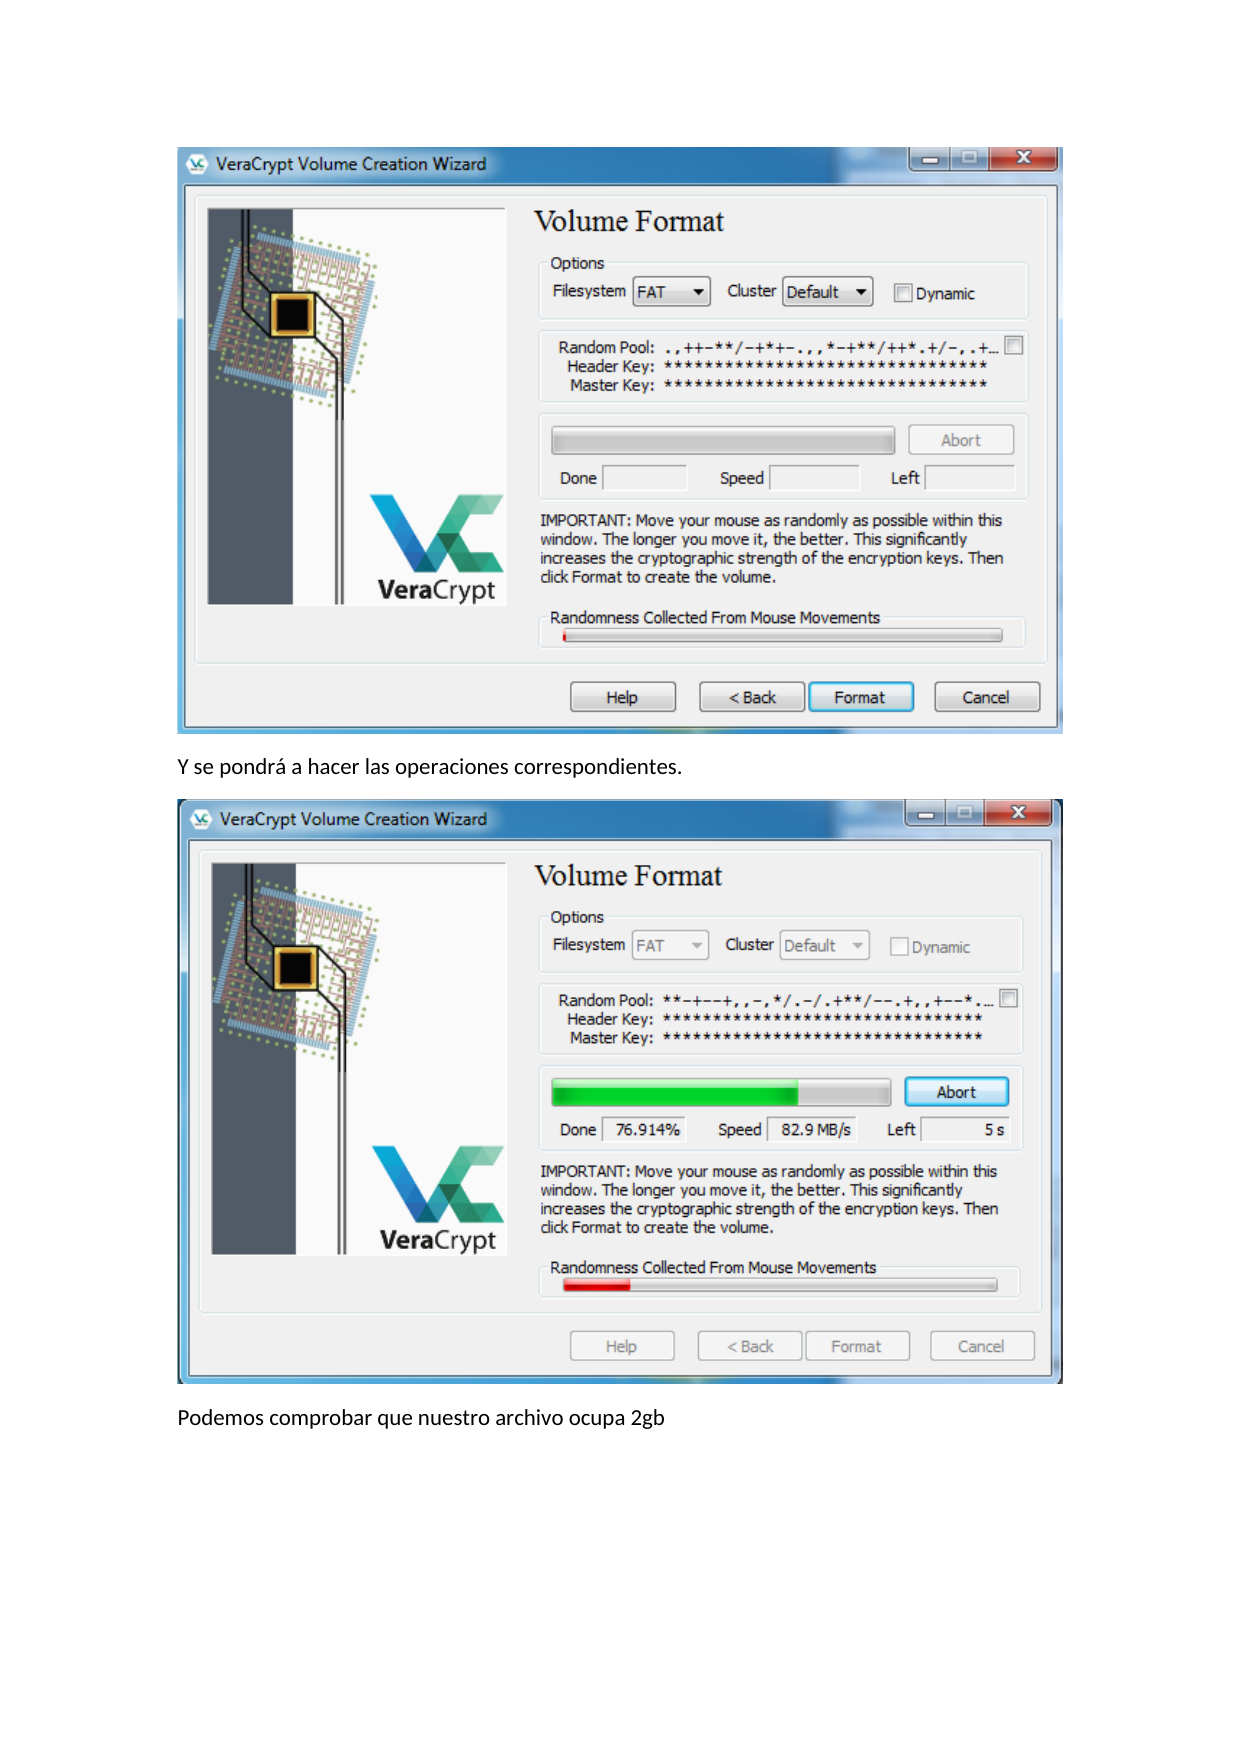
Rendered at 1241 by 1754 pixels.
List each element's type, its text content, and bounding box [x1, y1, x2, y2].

text Y se pondrá a hacer las operaciones correspondientes. [177, 752, 1063, 780]
text Podemos comprobar que nuestro archivo ocupa 2gb [177, 1403, 1063, 1431]
picture [177, 799, 1063, 1384]
picture [177, 147, 1063, 734]
